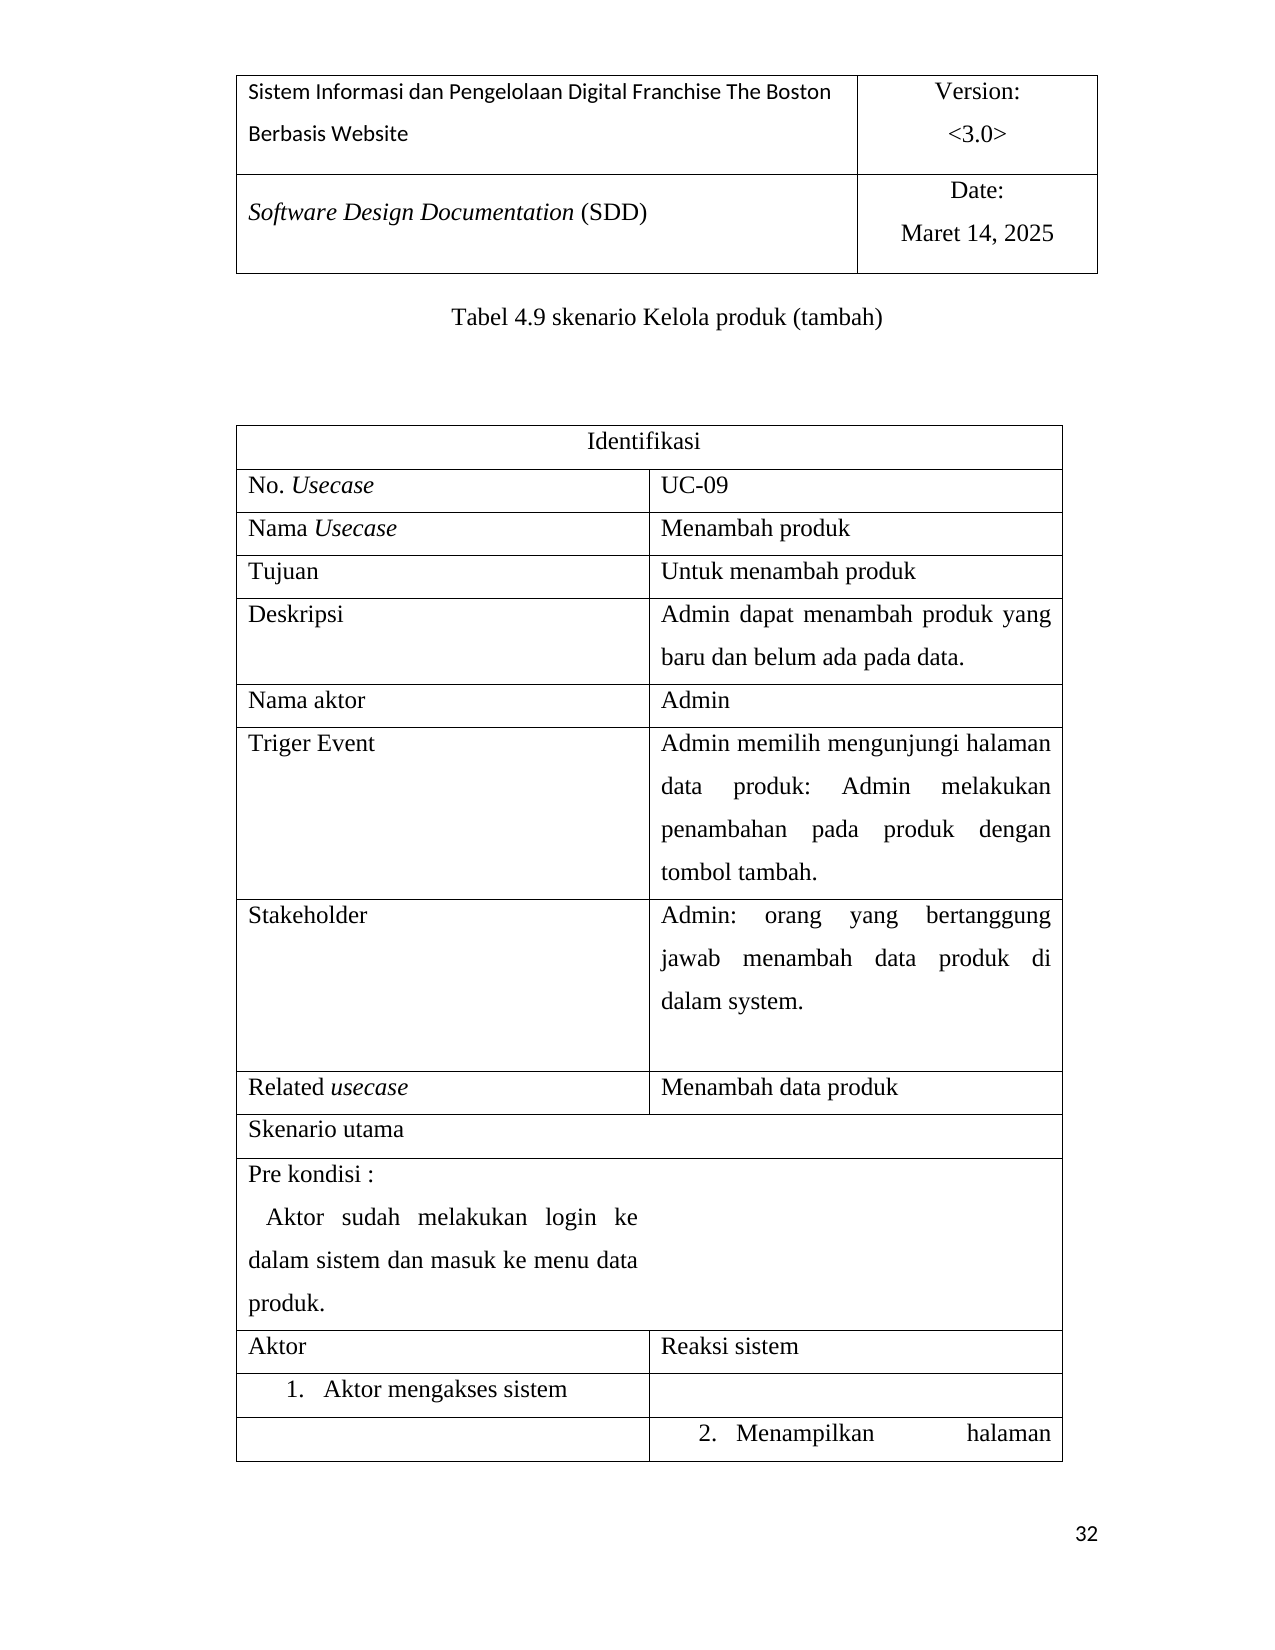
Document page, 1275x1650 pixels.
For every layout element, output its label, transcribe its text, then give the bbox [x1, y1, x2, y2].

table_cell Admin dapat menambah produk yang baru dan belum ada pada data. [650, 599, 1062, 684]
table_cell Aktor mengakses sistem [237, 1374, 649, 1417]
table_cell Reaksi sistem [650, 1331, 1062, 1373]
table_cell [738, 1115, 1062, 1158]
table_cell Nama Usecase [237, 513, 649, 555]
table_cell Tujuan [237, 556, 649, 598]
table_cell [237, 1418, 649, 1461]
table_header Identifikasi [576, 426, 1062, 469]
table_header [237, 426, 576, 469]
table_cell Menambah produk [650, 513, 1062, 555]
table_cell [650, 1418, 1062, 1461]
text Tabel 4.9 skenario Kelola produk (tambah) [236, 302, 1098, 331]
table_cell UC-09 [650, 470, 1062, 512]
table_cell Related usecase [237, 1072, 649, 1113]
table_cell Untuk menambah produk [650, 556, 1062, 598]
table_cell [650, 1159, 1062, 1330]
table_cell Admin: orang yang bertanggung jawab menambah data produk di dalam system. [650, 900, 1062, 1071]
table_cell Pre kondisi : Aktor sudah melakukan login ke dalam sistem dan masuk ke menu data produk. [237, 1159, 649, 1330]
table_cell Admin [650, 685, 1062, 727]
table_cell Admin memilih mengunjungi halaman data produk: Admin melakukan penambahan pada produk dengan tombol tambah. [650, 728, 1062, 899]
table_cell Stakeholder [237, 900, 649, 1071]
table_cell No. Usecase [237, 470, 649, 512]
table_cell Nama aktor [237, 685, 649, 727]
table_cell [650, 1374, 1062, 1417]
table_cell Aktor [237, 1331, 649, 1373]
table_cell Deskripsi [237, 599, 649, 684]
table_cell Menambah data produk [650, 1072, 1062, 1113]
table_cell Skenario utama [237, 1115, 738, 1158]
table_cell Triger Event [237, 728, 649, 899]
